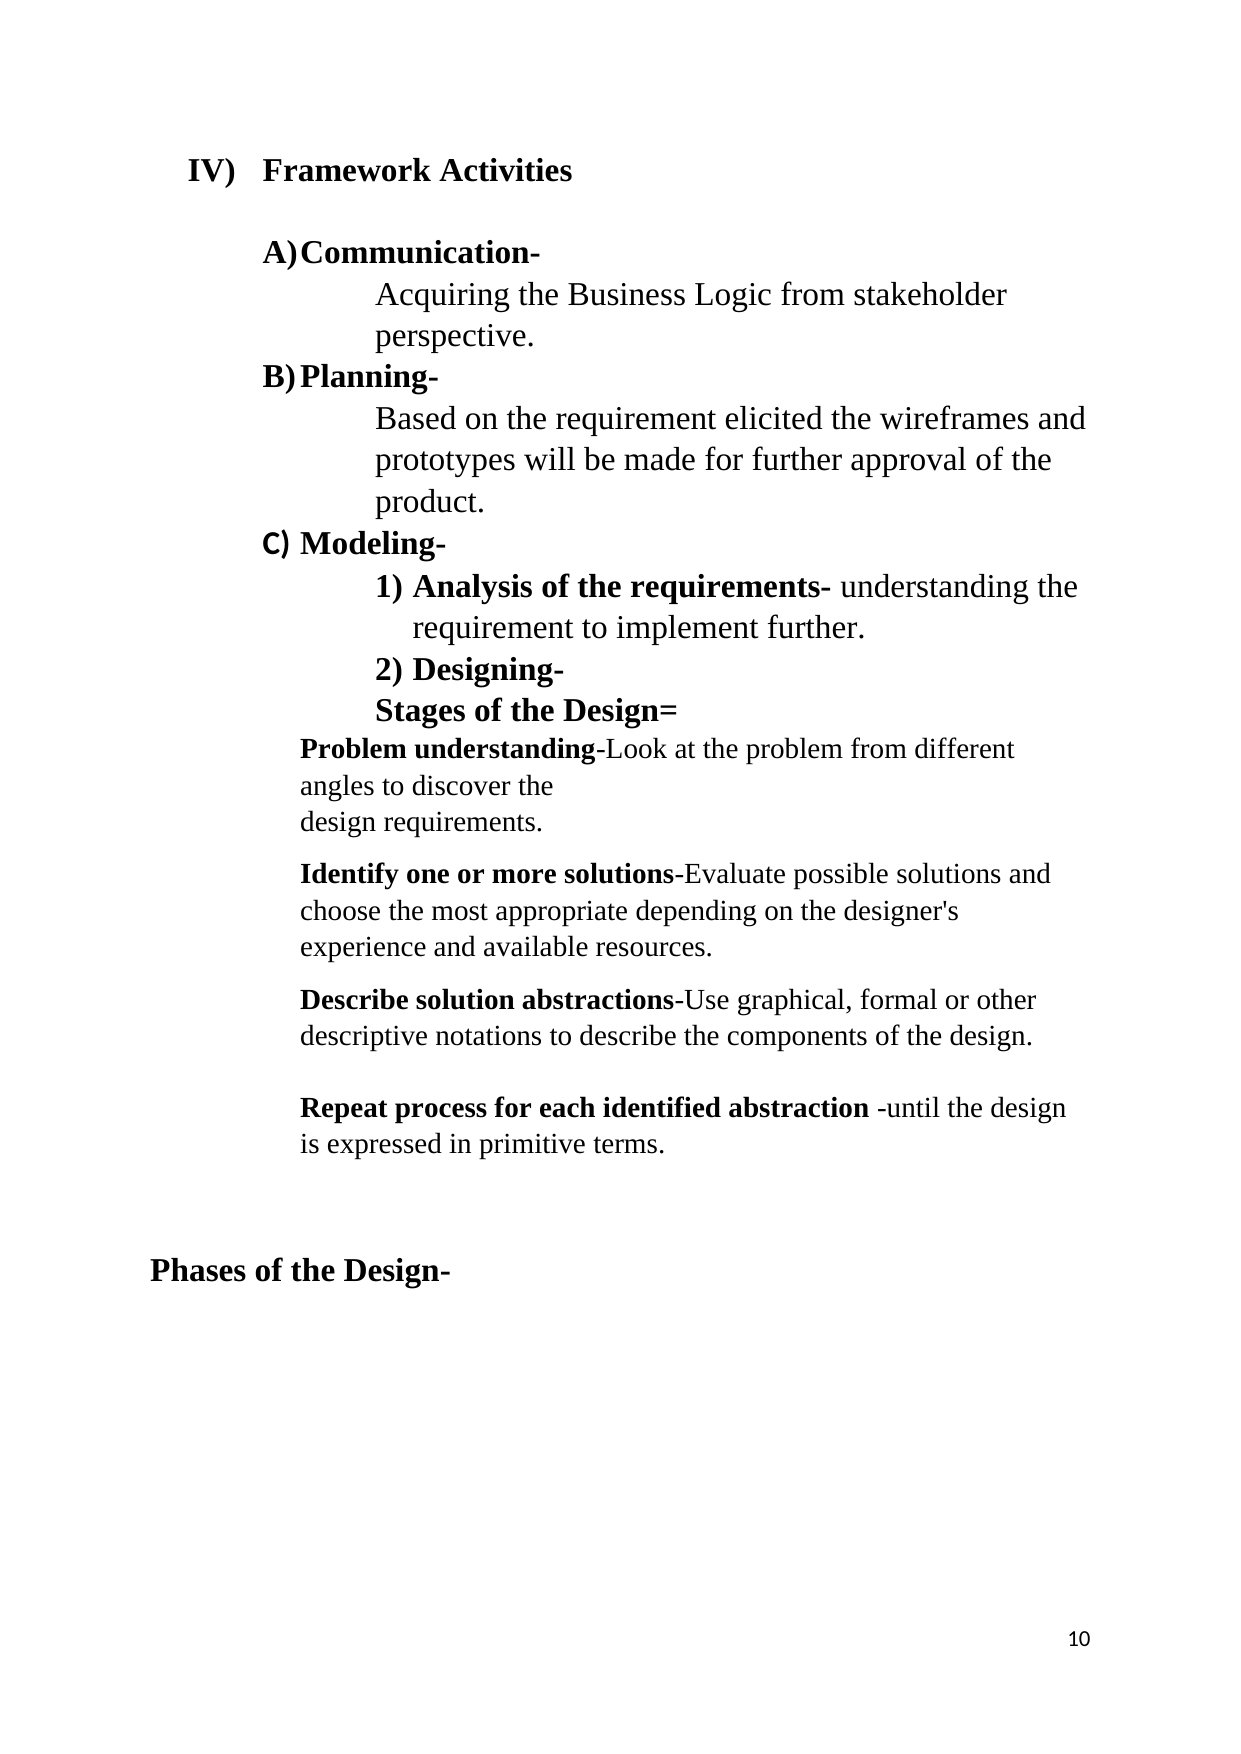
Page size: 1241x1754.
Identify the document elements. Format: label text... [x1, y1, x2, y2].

list Communication- [262, 233, 1090, 271]
text Identify one or more solutions-Evaluate possible solutions and choose the most appropriate depending on the designer's experience and available resources. [300, 857, 1090, 962]
list Repeat process for each identified abstraction -until the design is expressed in primitive terms. [300, 1090, 1090, 1160]
list Framework Activities [187, 150, 1090, 188]
list Designing- [375, 649, 1090, 687]
text Phases of the Design- [150, 1251, 1090, 1289]
list Modeling- [262, 522, 1090, 563]
list Describe solution abstractions-Use graphical, formal or other descriptive notations to describe the components of the design. [300, 982, 1090, 1051]
list Problem understanding-Look at the problem from different angles to discover the design requirements. [300, 732, 1090, 837]
list Stages of the Design= [375, 690, 1090, 728]
list Analysis of the requirements- understanding the requirement to implement further. [375, 566, 1090, 646]
list Acquiring the Business Logic from stakeholder perspective. [375, 274, 1090, 354]
list Based on the requirement elicited the wireframes and prototypes will be made for further approval of the product. [375, 398, 1090, 519]
list Planning- [262, 357, 1090, 395]
